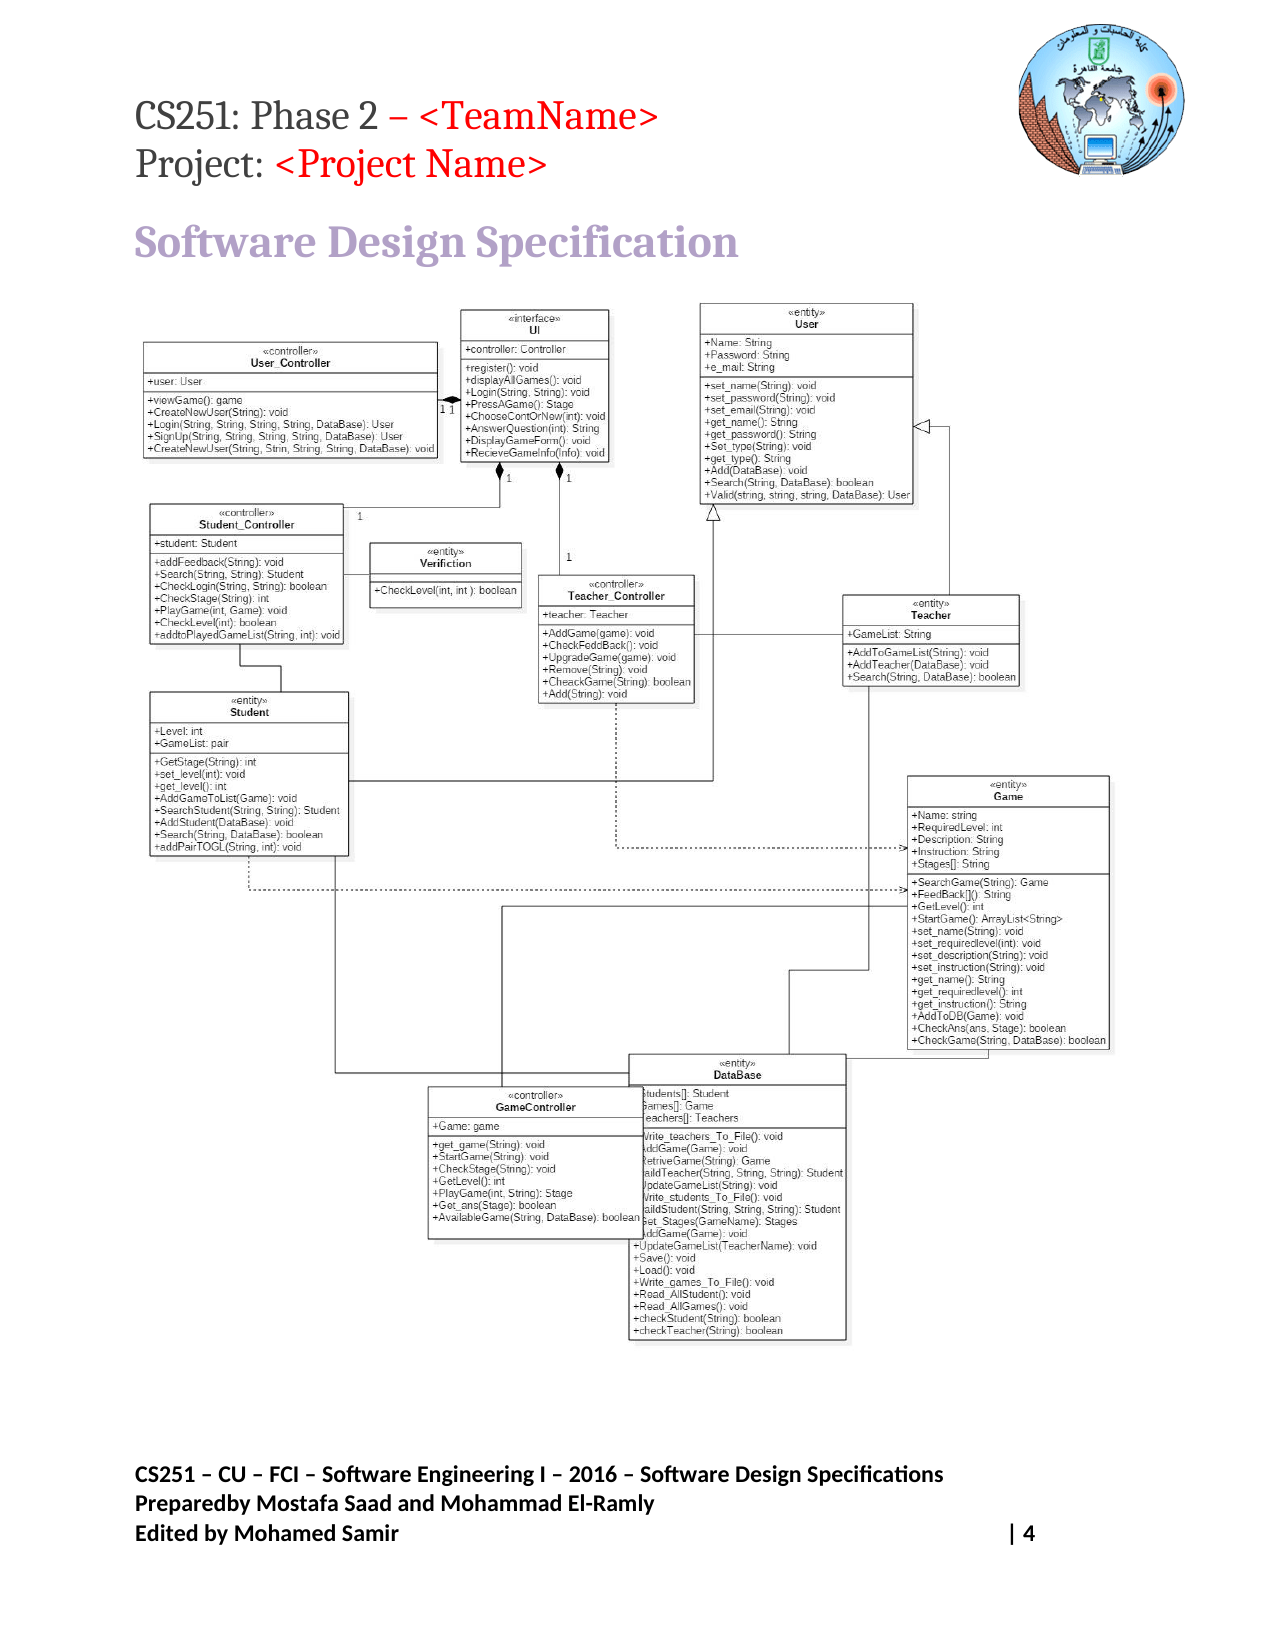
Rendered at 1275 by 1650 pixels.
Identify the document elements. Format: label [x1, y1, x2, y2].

picture [1018, 24, 1186, 180]
picture [135, 295, 1140, 1372]
